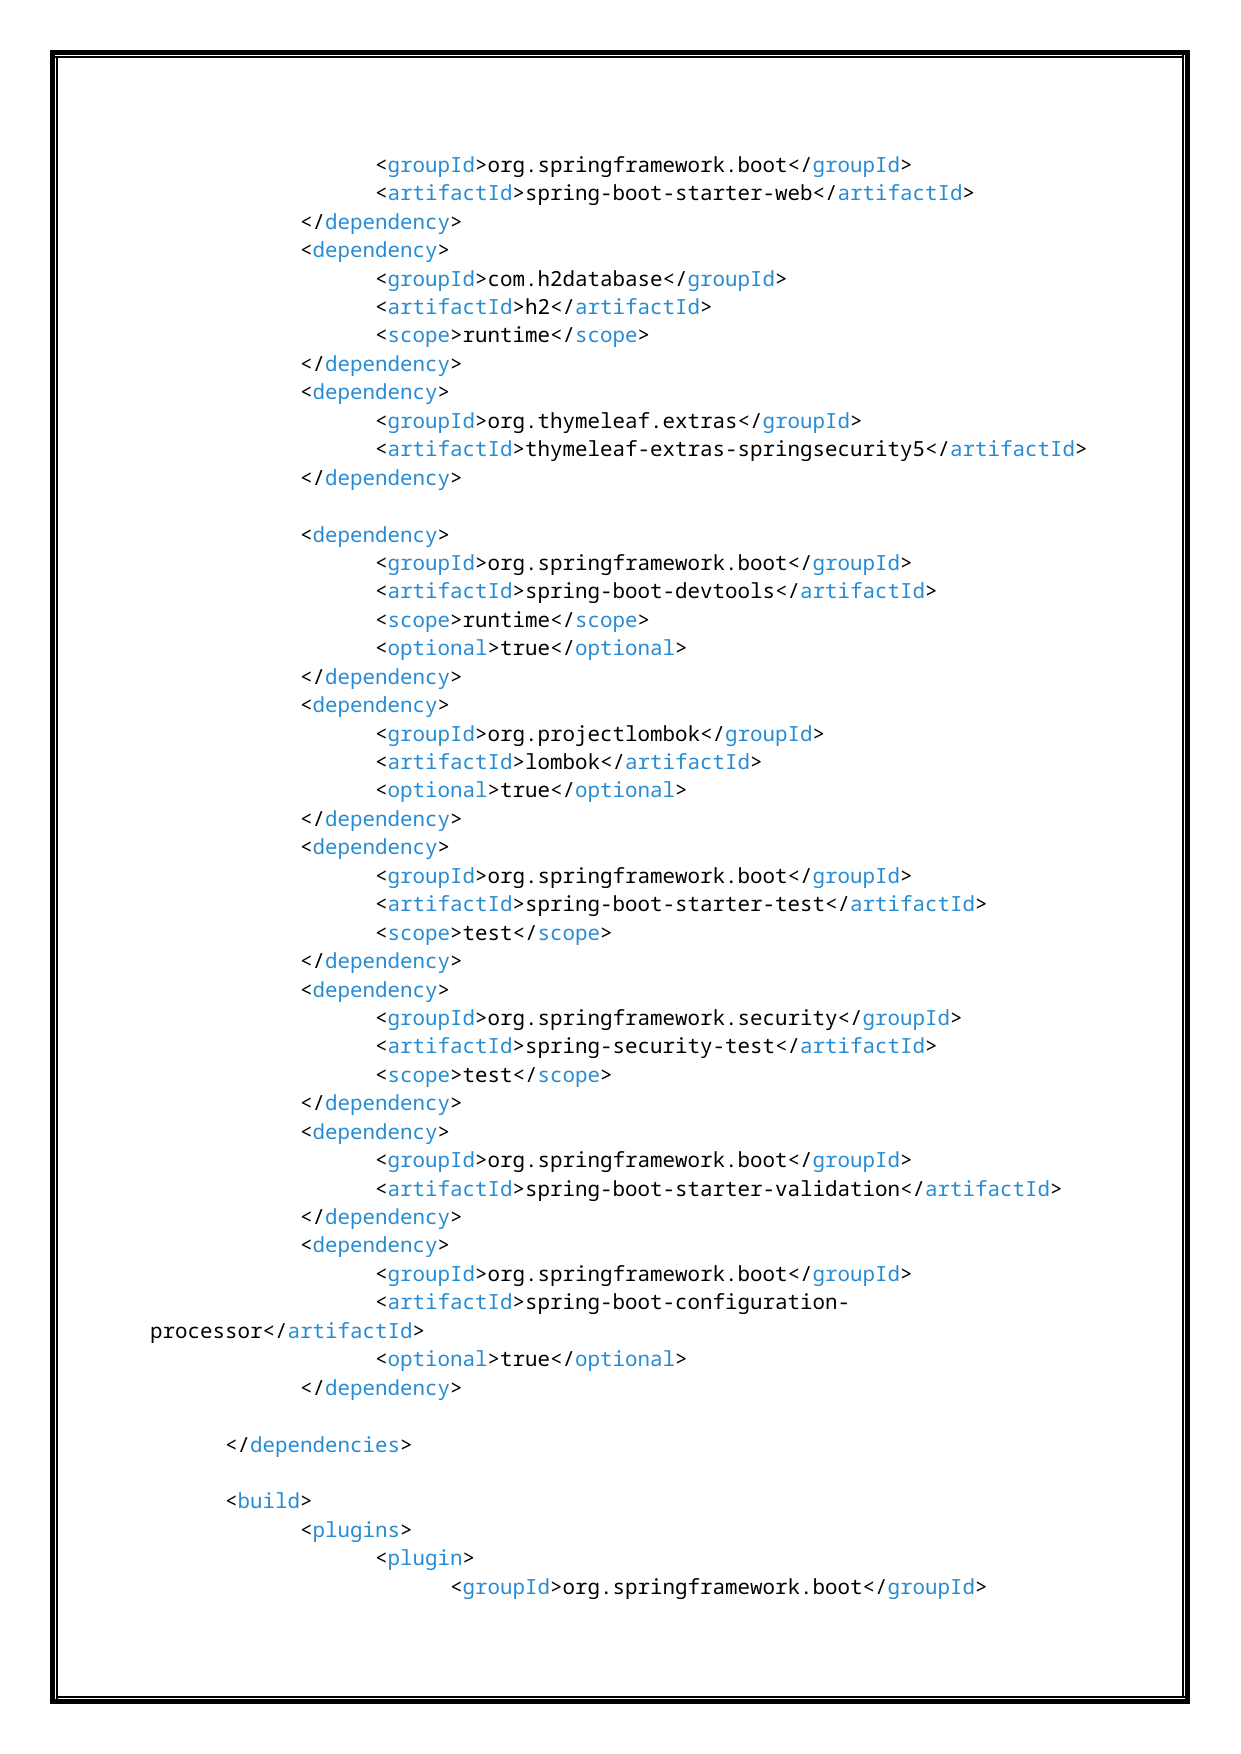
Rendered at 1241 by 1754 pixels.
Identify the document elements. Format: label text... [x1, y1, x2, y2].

text <artifactId>spring-boot-starter-validation</artifactId> [150, 1174, 1090, 1202]
text <plugins> [150, 1515, 1090, 1543]
text <groupId>org.springframework.boot</groupId> [150, 1572, 1090, 1600]
text <optional>true</optional> [150, 1344, 1090, 1373]
text <dependency> [150, 690, 1090, 719]
text <artifactId>h2</artifactId> [150, 292, 1090, 321]
text </dependency> [150, 804, 1090, 832]
text <scope>runtime</scope> [150, 605, 1090, 633]
text </dependency> [150, 1373, 1090, 1401]
text </dependency> [150, 463, 1090, 491]
text <artifactId>thymeleaf-extras-springsecurity5</artifactId> [150, 434, 1090, 463]
text <groupId>org.springframework.boot</groupId> [150, 861, 1090, 889]
text <groupId>org.springframework.boot</groupId> [150, 548, 1090, 577]
text </dependencies> [150, 1430, 1090, 1458]
text <dependency> [150, 1117, 1090, 1145]
text </dependency> [150, 946, 1090, 975]
text <artifactId>spring-boot-starter-web</artifactId> [150, 178, 1090, 207]
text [150, 150, 1090, 178]
text <groupId>org.springframework.security</groupId> [150, 1003, 1090, 1032]
text </dependency> [150, 662, 1090, 690]
text <dependency> [150, 975, 1090, 1003]
text <groupId>org.springframework.boot</groupId> [150, 1259, 1090, 1287]
text </dependency> [150, 207, 1090, 235]
text </dependency> [150, 1088, 1090, 1117]
text <plugin> [150, 1543, 1090, 1572]
text <groupId>org.projectlombok</groupId> [150, 719, 1090, 747]
text <optional>true</optional> [150, 633, 1090, 662]
text <groupId>org.springframework.boot</groupId> [150, 1145, 1090, 1174]
text <scope>test</scope> [150, 1060, 1090, 1088]
text <groupId>org.thymeleaf.extras</groupId> [150, 406, 1090, 434]
text <dependency> [150, 1231, 1090, 1259]
text </dependency> [150, 349, 1090, 377]
text <scope>test</scope> [150, 918, 1090, 946]
text <artifactId>spring-boot-starter-test</artifactId> [150, 889, 1090, 918]
text <build> [150, 1487, 1090, 1515]
text <optional>true</optional> [150, 776, 1090, 804]
text <scope>runtime</scope> [150, 321, 1090, 349]
text <artifactId>spring-security-test</artifactId> [150, 1032, 1090, 1060]
text <groupId>com.h2database</groupId> [150, 264, 1090, 292]
text <dependency> [150, 235, 1090, 264]
text <artifactId>spring-boot-configuration-processor</artifactId> [150, 1287, 1090, 1344]
text <dependency> [150, 832, 1090, 861]
text <dependency> [150, 377, 1090, 406]
text </dependency> [150, 1202, 1090, 1231]
text <artifactId>spring-boot-devtools</artifactId> [150, 577, 1090, 605]
text <artifactId>lombok</artifactId> [150, 747, 1090, 776]
text <dependency> [150, 520, 1090, 548]
